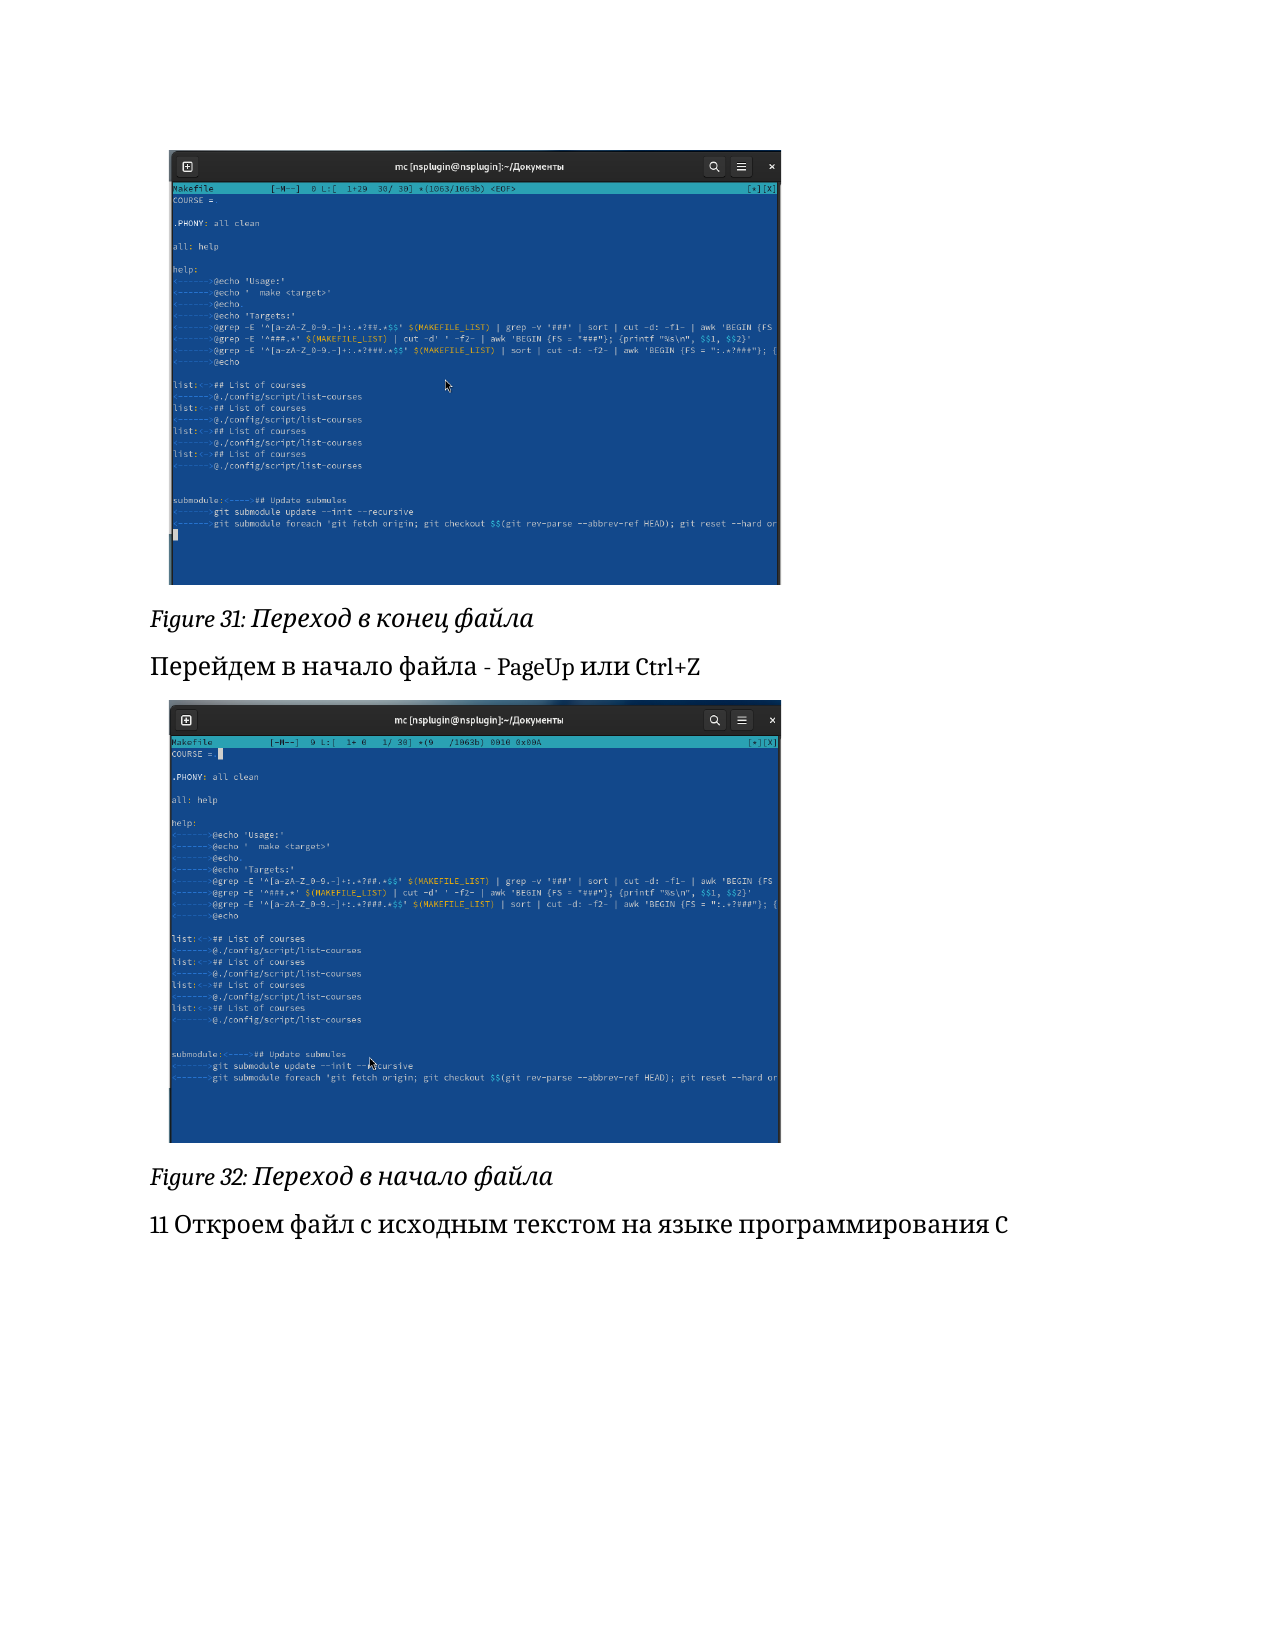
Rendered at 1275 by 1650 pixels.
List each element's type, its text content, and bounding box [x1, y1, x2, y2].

text Figure 32: Переход в начало файла [150, 1163, 1125, 1192]
text 11 Откроем файл с исходным текстом на языке программирования C [150, 1211, 1125, 1239]
text Перейдем в начало файла - PageUp или Ctrl+Z [150, 653, 1125, 681]
picture [168, 700, 782, 1143]
text Figure 31: Переход в конец файла [150, 605, 1125, 634]
picture [168, 150, 782, 585]
